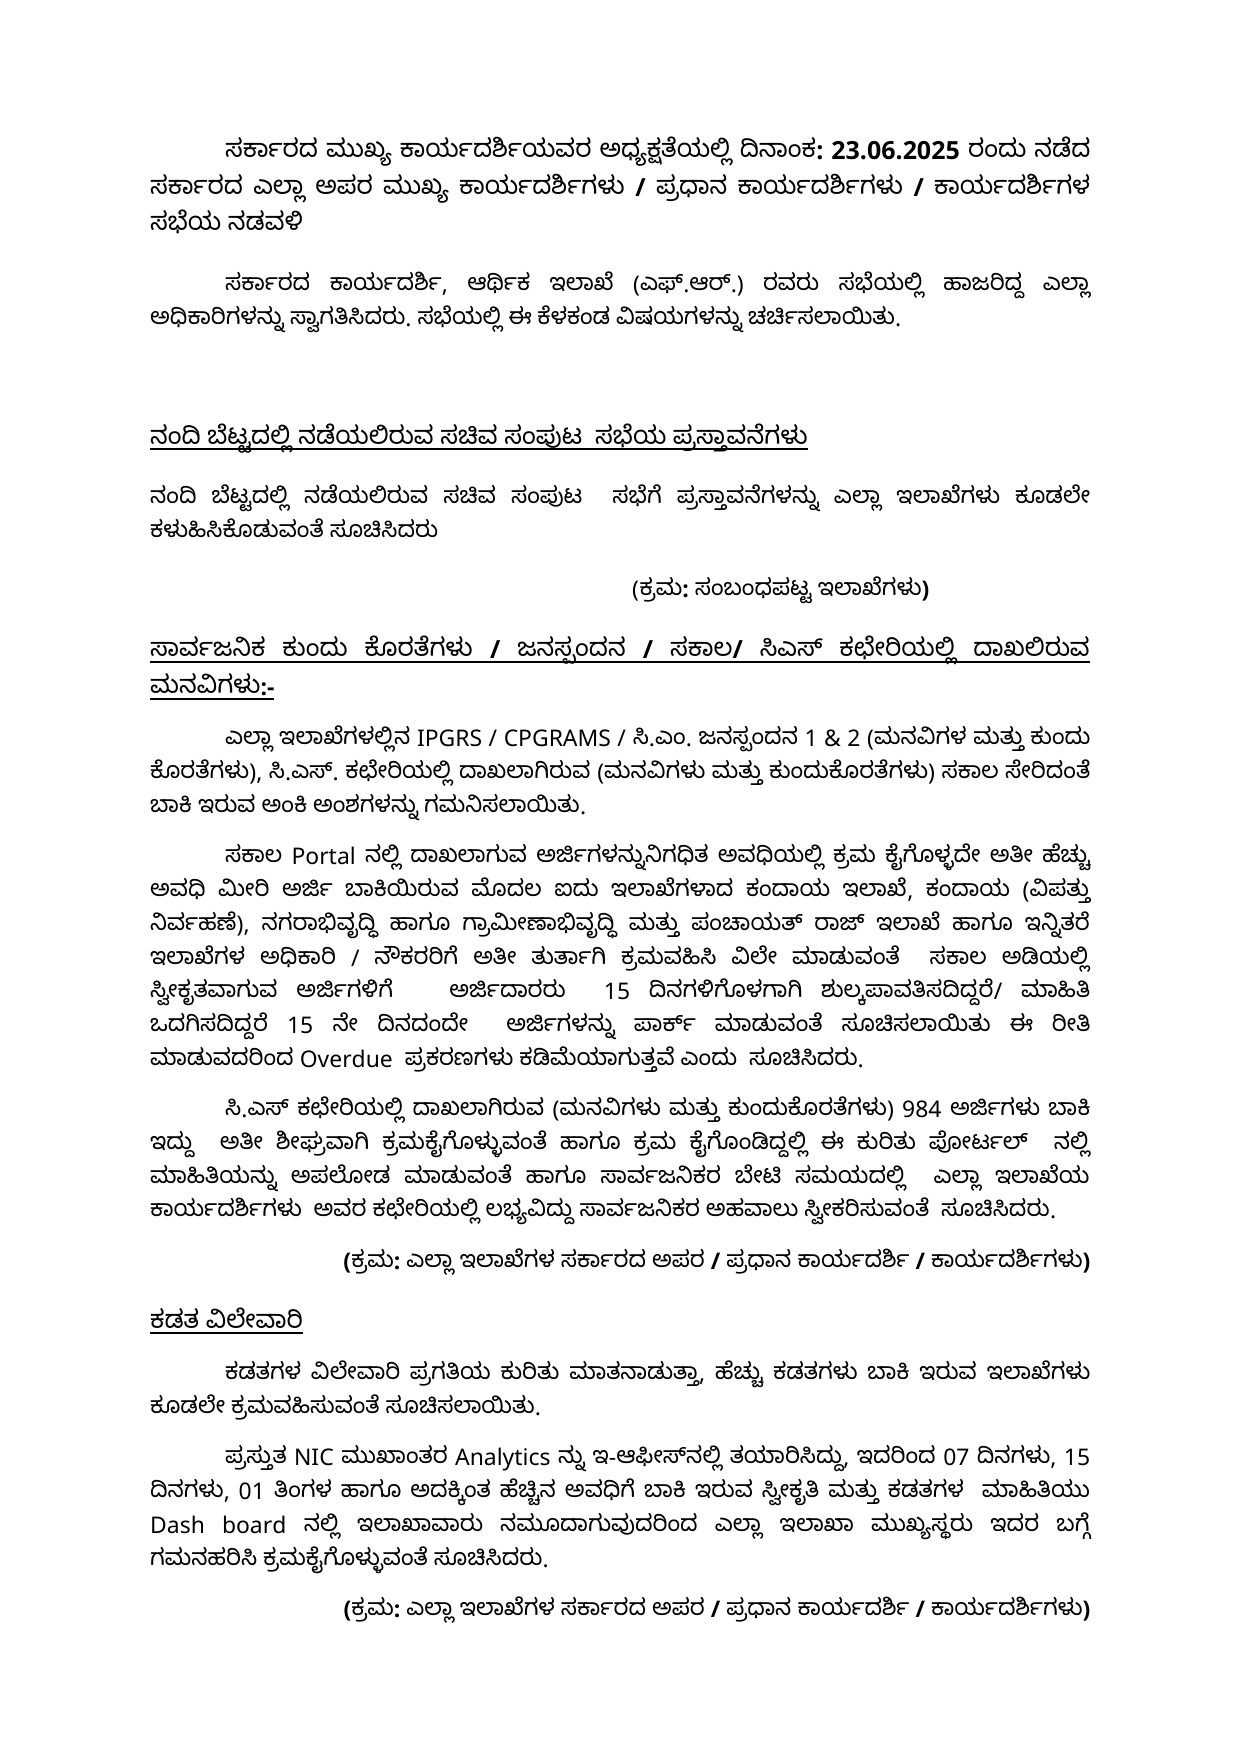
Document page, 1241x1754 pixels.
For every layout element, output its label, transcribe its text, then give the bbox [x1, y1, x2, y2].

text ಕಡತ ವಿಲೇವಾರಿ [150, 1304, 1090, 1338]
text (ಕ್ರಮ: ಸಂಬಂಧಪಟ್ಟ ಇಲಾಖೆಗಳು) [150, 573, 1090, 605]
text ಕಡತಗಳ ವಿಲೇವಾರಿ ಪ್ರಗತಿಯ ಕುರಿತು ಮಾತನಾಡುತ್ತಾ, ಹೆಚ್ಚು ಕಡತಗಳು ಬಾಕಿ ಇರುವ ಇಲಾಖೆಗಳು ಕೂಡಲೇ ಕ್ರಮವಹಿಸುವಂತೆ ಸೂಚಿಸಲಾಯಿತು. [150, 1357, 1090, 1422]
text ನಂದಿ ಬೆಟ್ಟದಲ್ಲಿ ನಡೆಯಲಿರುವ ಸಚಿವ ಸಂಪುಟ ಸಭೆಗೆ ಪ್ರಸ್ತಾವನೆಗಳನ್ನು ಎಲ್ಲಾ ಇಲಾಖೆಗಳು ಕೂಡಲೇ ಕಳುಹಿಸಿಕೊಡುವಂತೆ ಸೂಚಿಸಿದರು [150, 481, 1090, 546]
text ಸಿ.ಎಸ್‌ ಕಛೇರಿಯಲ್ಲಿ ದಾಖಲಾಗಿರುವ (ಮನವಿಗಳು ಮತ್ತು ಕುಂದುಕೊರತೆಗಳು) 984 ಅರ್ಜಿಗಳು ಬಾಕಿ ಇದ್ದು ಅತೀ ಶೀಘ್ರವಾಗಿ ಕ್ರಮಕೈಗೊಳ್ಳುವಂತೆ ಹಾಗೂ ಕ್ರಮ ಕೈಗೊಂಡಿದ್ದಲ್ಲಿ ಈ ಕುರಿತು ಪೋರ್ಟಲ್‌ ನಲ್ಲಿ ಮಾಹಿತಿಯನ್ನು ಅಪಲೋಡ ಮಾಡುವಂತೆ ಹಾಗೂ ಸಾರ್ವಜನಿಕರ ಬೇಟಿ ಸಮಯದಲ್ಲಿ ಎಲ್ಲಾ ಇಲಾಖೆಯ ಕಾರ್ಯದರ್ಶಿಗಳು ಅವರ ಕಛೇರಿಯಲ್ಲಿ ಲಭ್ಯವಿದ್ದು ಸಾರ್ವಜನಿಕರ ಅಹವಾಲು ಸ್ವೀಕರಿಸುವಂತೆ ಸೂಚಿಸಿದರು. [150, 1093, 1090, 1226]
text ಎಲ್ಲಾ ಇಲಾಖೆಗಳಲ್ಲಿನ IPGRS / CPGRAMS / ಸಿ.ಎಂ. ಜನಸ್ಪಂದನ 1 & 2 (ಮನವಿಗಳ ಮತ್ತು ಕುಂದು ಕೊರತೆಗಳು), ಸಿ.ಎಸ್.‌ ಕಛೇರಿಯಲ್ಲಿ ದಾಖಲಾಗಿರುವ (ಮನವಿಗಳು ಮತ್ತು ಕುಂದುಕೊರತೆಗಳು) ಸಕಾಲ ಸೇರಿದಂತೆ ಬಾಕಿ ಇರುವ ಅಂಕಿ ಅಂಶಗಳನ್ನು ಗಮನಿಸಲಾಯಿತು. [150, 722, 1090, 821]
text ಪ್ರಸ್ತುತ NIC ಮುಖಾಂತರ Analytics ನ್ನು ಇ-ಆಫೀಸ್‌ನಲ್ಲಿ ತಯಾರಿಸಿದ್ದು, ಇದರಿಂದ 07 ದಿನಗಳು, 15 ದಿನಗಳು, 01 ತಿಂಗಳ ಹಾಗೂ ಅದಕ್ಕಿಂತ ಹೆಚ್ಚಿನ ಅವಧಿಗೆ ಬಾಕಿ ಇರುವ ಸ್ವೀಕೃತಿ ಮತ್ತು ಕಡತಗಳ ಮಾಹಿತಿಯು Dash board ನಲ್ಲಿ ಇಲಾಖಾವಾರು ನಮೂದಾಗುವುದರಿಂದ ಎಲ್ಲಾ ಇಲಾಖಾ ಮುಖ್ಯಸ್ಥರು ಇದರ ಬಗ್ಗೆ ಗಮನಹರಿಸಿ ಕ್ರಮಕೈಗೊಳ್ಳುವಂತೆ ಸೂಚಿಸಿದರು. [150, 1441, 1090, 1574]
text ಸಕಾಲ Portal ನಲ್ಲಿ ದಾಖಲಾಗುವ ಅರ್ಜಿಗಳನ್ನುನಿಗಧಿತ ಅವಧಿಯಲ್ಲಿ ಕ್ರಮ ಕೈಗೊಳ್ಳದೇ ಅತೀ ಹೆಚ್ಚು ಅವಧಿ ಮೀರಿ ಅರ್ಜಿ ಬಾಕಿಯಿರುವ ಮೊದಲ ಐದು ಇಲಾಖೆಗಳಾದ ಕಂದಾಯ ಇಲಾಖೆ, ಕಂದಾಯ (ವಿಪತ್ತು ನಿರ್ವಹಣೆ), ನಗರಾಭಿವೃದ್ಧಿ ಹಾಗೂ ಗ್ರಾಮೀಣಾಭಿವೃದ್ಧಿ ಮತ್ತು ಪಂಚಾಯತ್‌ ರಾಜ್‌ ಇಲಾಖೆ ಹಾಗೂ ಇನ್ನಿತರೆ ಇಲಾಖೆಗಳ ಅಧಿಕಾರಿ / ನೌಕರರಿಗೆ ಅತೀ ತುರ್ತಾಗಿ ಕ್ರಮವಹಿಸಿ ವಿಲೇ ಮಾಡುವಂತೆ ಸಕಾಲ ಅಡಿಯಲ್ಲಿ ಸ್ವೀಕೃತವಾಗುವ ಅರ್ಜಿಗಳಿಗೆ ಅರ್ಜಿದಾರರು 15 ದಿನಗಳಿಗೊಳಗಾಗಿ ಶುಲ್ಕಪಾವತಿಸದಿದ್ದರೆ/ ಮಾಹಿತಿ ಒದಗಿಸದಿದ್ದರೆ 15 ನೇ ದಿನದಂದೇ ಅರ್ಜಿಗಳನ್ನು ಪಾರ್ಕ್‌ ಮಾಡುವಂತೆ ಸೂಚಿಸಲಾಯಿತು ಈ ರೀತಿ ಮಾಡುವದರಿಂದ Overdue ಪ್ರಕರಣಗಳು ಕಡಿಮೆಯಾಗುತ್ತವೆ ಎಂದು ಸೂಚಿಸಿದರು. [150, 840, 1090, 1074]
text (ಕ್ರಮ: ಎಲ್ಲಾ ಇಲಾಖೆಗಳ ಸರ್ಕಾರದ ಅಪರ / ಪ್ರಧಾನ ಕಾರ್ಯದರ್ಶಿ / ಕಾರ್ಯದರ್ಶಿಗಳು) [150, 1245, 1090, 1276]
text ಸರ್ಕಾರದ ಮುಖ್ಯ ಕಾರ್ಯದರ್ಶಿಯವರ ಅಧ್ಯಕ್ಷತೆಯಲ್ಲಿ ದಿನಾಂಕ: 23.06.2025 ರಂದು ನಡೆದ ಸರ್ಕಾರದ ಎಲ್ಲಾ ಅಪರ ಮುಖ್ಯ ಕಾರ್ಯದರ್ಶಿಗಳು / ಪ್ರಧಾನ ಕಾರ್ಯದರ್ಶಿಗಳು / ಕಾರ್ಯದರ್ಶಿಗಳ ಸಭೆಯ ನಡವಳಿ [150, 133, 1090, 240]
text (ಕ್ರಮ: ಎಲ್ಲಾ ಇಲಾಖೆಗಳ ಸರ್ಕಾರದ ಅಪರ / ಪ್ರಧಾನ ಕಾರ್ಯದರ್ಶಿ / ಕಾರ್ಯದರ್ಶಿಗಳು) [150, 1593, 1090, 1624]
text ಸಾರ್ವಜನಿಕ ಕುಂದು ಕೊರತೆಗಳು / ಜನಸ್ಪಂದನ / ಸಕಾಲ/ ಸಿಎಸ್‌ ಕಛೇರಿಯಲ್ಲಿ ದಾಖಲಿರುವ ಮನವಿಗಳು:- [150, 632, 1090, 661]
text ಸರ್ಕಾರದ ಕಾರ್ಯದರ್ಶಿ, ಆರ್ಥಿಕ ಇಲಾಖೆ (ಎಫ್‌.ಆರ್.) ರವರು ಸಭೆಯಲ್ಲಿ ಹಾಜರಿದ್ದ ಎಲ್ಲಾ ಅಧಿಕಾರಿಗಳನ್ನು ಸ್ವಾಗತಿಸಿದರು. ಸಭೆಯಲ್ಲಿ ಈ ಕೆಳಕಂಡ ವಿಷಯಗಳನ್ನು ಚರ್ಚಿಸಲಾಯಿತು. [150, 268, 1090, 333]
text ನಂದಿ ಬೆಟ್ಟದಲ್ಲಿ ನಡೆಯಲಿರುವ ಸಚಿವ ಸಂಪುಟ ಸಭೆಯ ಪ್ರಸ್ತಾವನೆಗಳು [150, 419, 1090, 453]
text ಸಾರ್ವಜನಿಕ ಕುಂದು ಕೊರತೆಗಳು / ಜನಸ್ಪಂದನ / ಸಕಾಲ/ ಸಿಎಸ್‌ ಕಛೇರಿಯಲ್ಲಿ ದಾಖಲಿರುವ ಮನವಿಗಳು:- [150, 663, 1090, 703]
